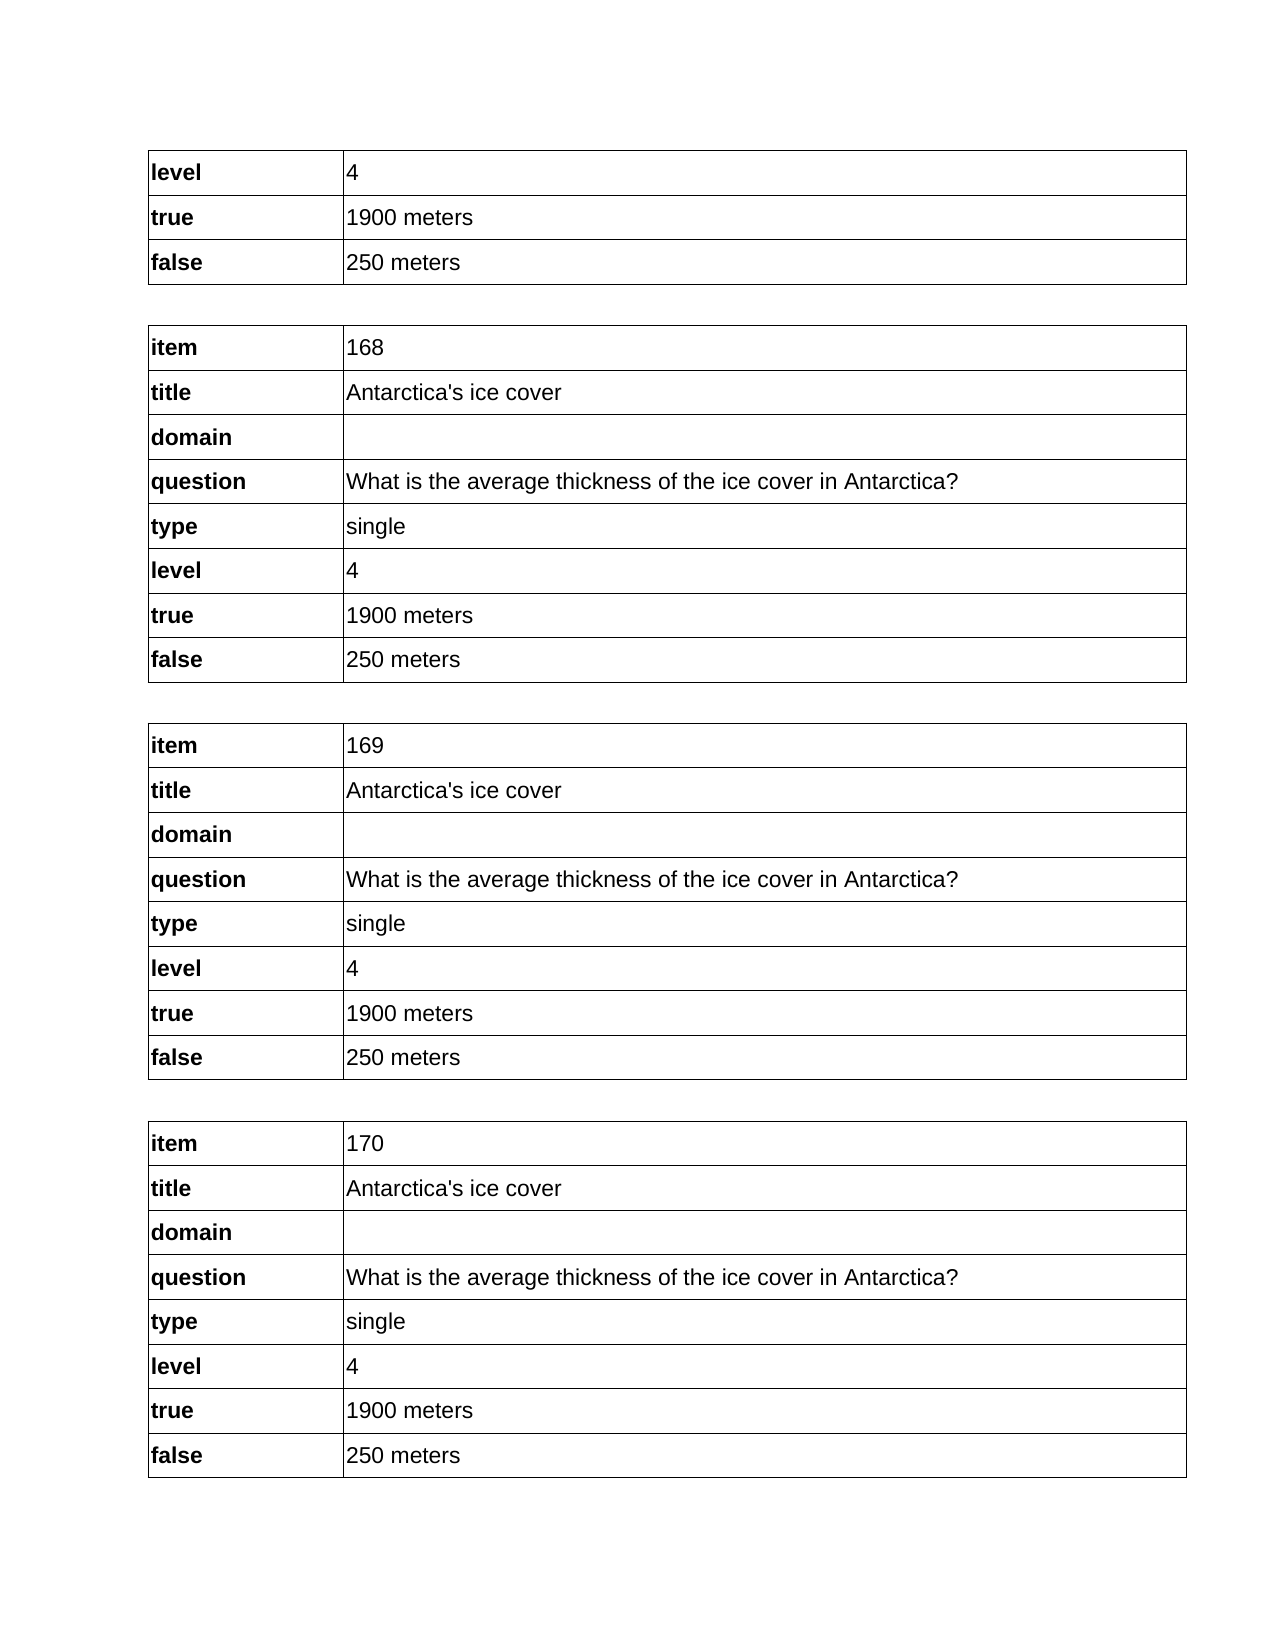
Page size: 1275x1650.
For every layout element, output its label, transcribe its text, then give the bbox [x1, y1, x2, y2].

table_cell single [344, 504, 1186, 548]
table_cell level [149, 549, 343, 592]
table_cell domain [149, 1211, 343, 1254]
table_cell true [149, 196, 343, 239]
table_cell Antarctica's ice cover [344, 1166, 1186, 1210]
table_cell type [149, 504, 343, 548]
table_cell Antarctica's ice cover [344, 768, 1186, 812]
table_header 168 [344, 326, 1186, 369]
table_cell 4 [344, 151, 1186, 194]
table_cell level [149, 947, 343, 990]
table_cell 1900 meters [344, 594, 1186, 637]
table_cell question [149, 460, 343, 503]
table_cell What is the average thickness of the ice cover in Antarctica? [344, 858, 1186, 901]
table_cell level [149, 151, 343, 194]
table_cell title [149, 1166, 343, 1210]
table_header item [149, 1122, 343, 1165]
table_cell title [149, 371, 343, 414]
table_cell true [149, 594, 343, 637]
table_cell [344, 415, 1186, 459]
table_cell false [149, 240, 343, 284]
table_header 170 [344, 1122, 1186, 1165]
table_cell [344, 813, 1186, 856]
table_cell 1900 meters [344, 196, 1186, 239]
table_cell 4 [344, 1345, 1186, 1388]
table_cell false [149, 638, 343, 682]
table_cell domain [149, 415, 343, 459]
table_cell level [149, 1345, 343, 1388]
table_cell 250 meters [344, 1434, 1186, 1477]
table_cell single [344, 902, 1186, 946]
table_cell true [149, 1389, 343, 1433]
table_cell question [149, 858, 343, 901]
table_header 169 [344, 724, 1186, 767]
table_cell 250 meters [344, 1036, 1186, 1079]
table_header item [149, 326, 343, 369]
table_cell question [149, 1255, 343, 1299]
table_cell domain [149, 813, 343, 856]
table_cell 250 meters [344, 638, 1186, 682]
table_cell false [149, 1434, 343, 1477]
table_cell 4 [344, 947, 1186, 990]
table_cell false [149, 1036, 343, 1079]
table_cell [344, 1255, 1186, 1299]
table_cell 1900 meters [344, 1389, 1186, 1433]
table_cell [344, 1211, 1186, 1254]
table_cell 1900 meters [344, 991, 1186, 1035]
table_cell 4 [344, 549, 1186, 592]
table_cell type [149, 1300, 343, 1343]
table_header item [149, 724, 343, 767]
table_cell type [149, 902, 343, 946]
table_cell 250 meters [344, 240, 1186, 284]
table_cell title [149, 768, 343, 812]
table_cell single [344, 1300, 1186, 1343]
table_cell true [149, 991, 343, 1035]
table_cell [344, 460, 1186, 503]
table_cell Antarctica's ice cover [344, 371, 1186, 414]
